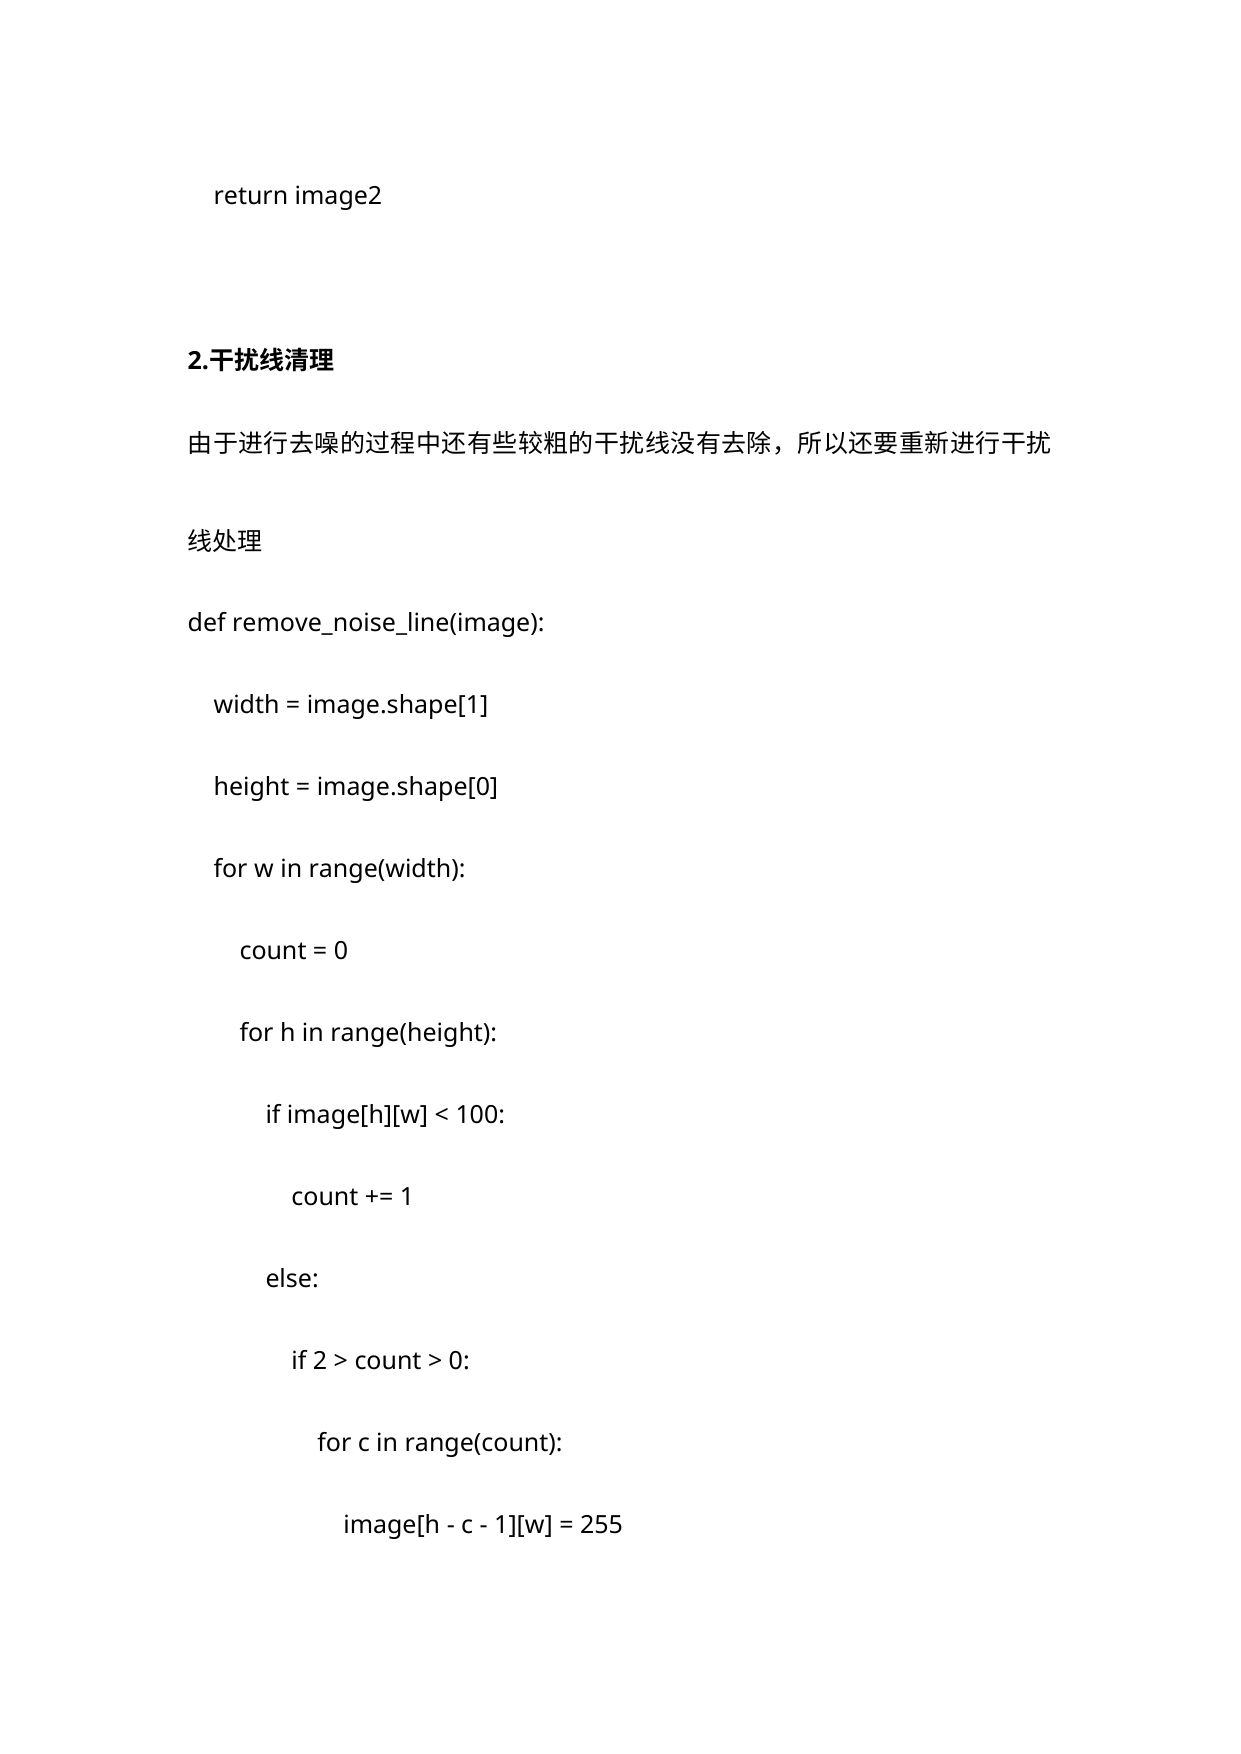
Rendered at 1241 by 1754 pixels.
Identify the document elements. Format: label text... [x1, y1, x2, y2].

text for c in range(count): [187, 1409, 1053, 1474]
text count = 0 [187, 918, 1053, 983]
text else: [187, 1246, 1053, 1311]
text image[h - c - 1][w] = 255 [187, 1491, 1053, 1556]
text if image[h][w] < 100: [187, 1082, 1053, 1147]
text 由于进行去噪的过程中还有些较粗的干扰线没有去除，所以还要重新进行干扰线处理 [187, 409, 1053, 572]
text return image2 [187, 162, 1053, 227]
text width = image.shape[1] [187, 672, 1053, 737]
text height = image.shape[0] [187, 754, 1053, 819]
text for w in range(width): [187, 836, 1053, 901]
text def remove_noise_line(image): [187, 590, 1053, 655]
text for h in range(height): [187, 999, 1053, 1064]
text if 2 > count > 0: [187, 1327, 1053, 1392]
text 2.干扰线清理 [187, 326, 1053, 391]
text count += 1 [187, 1163, 1053, 1228]
